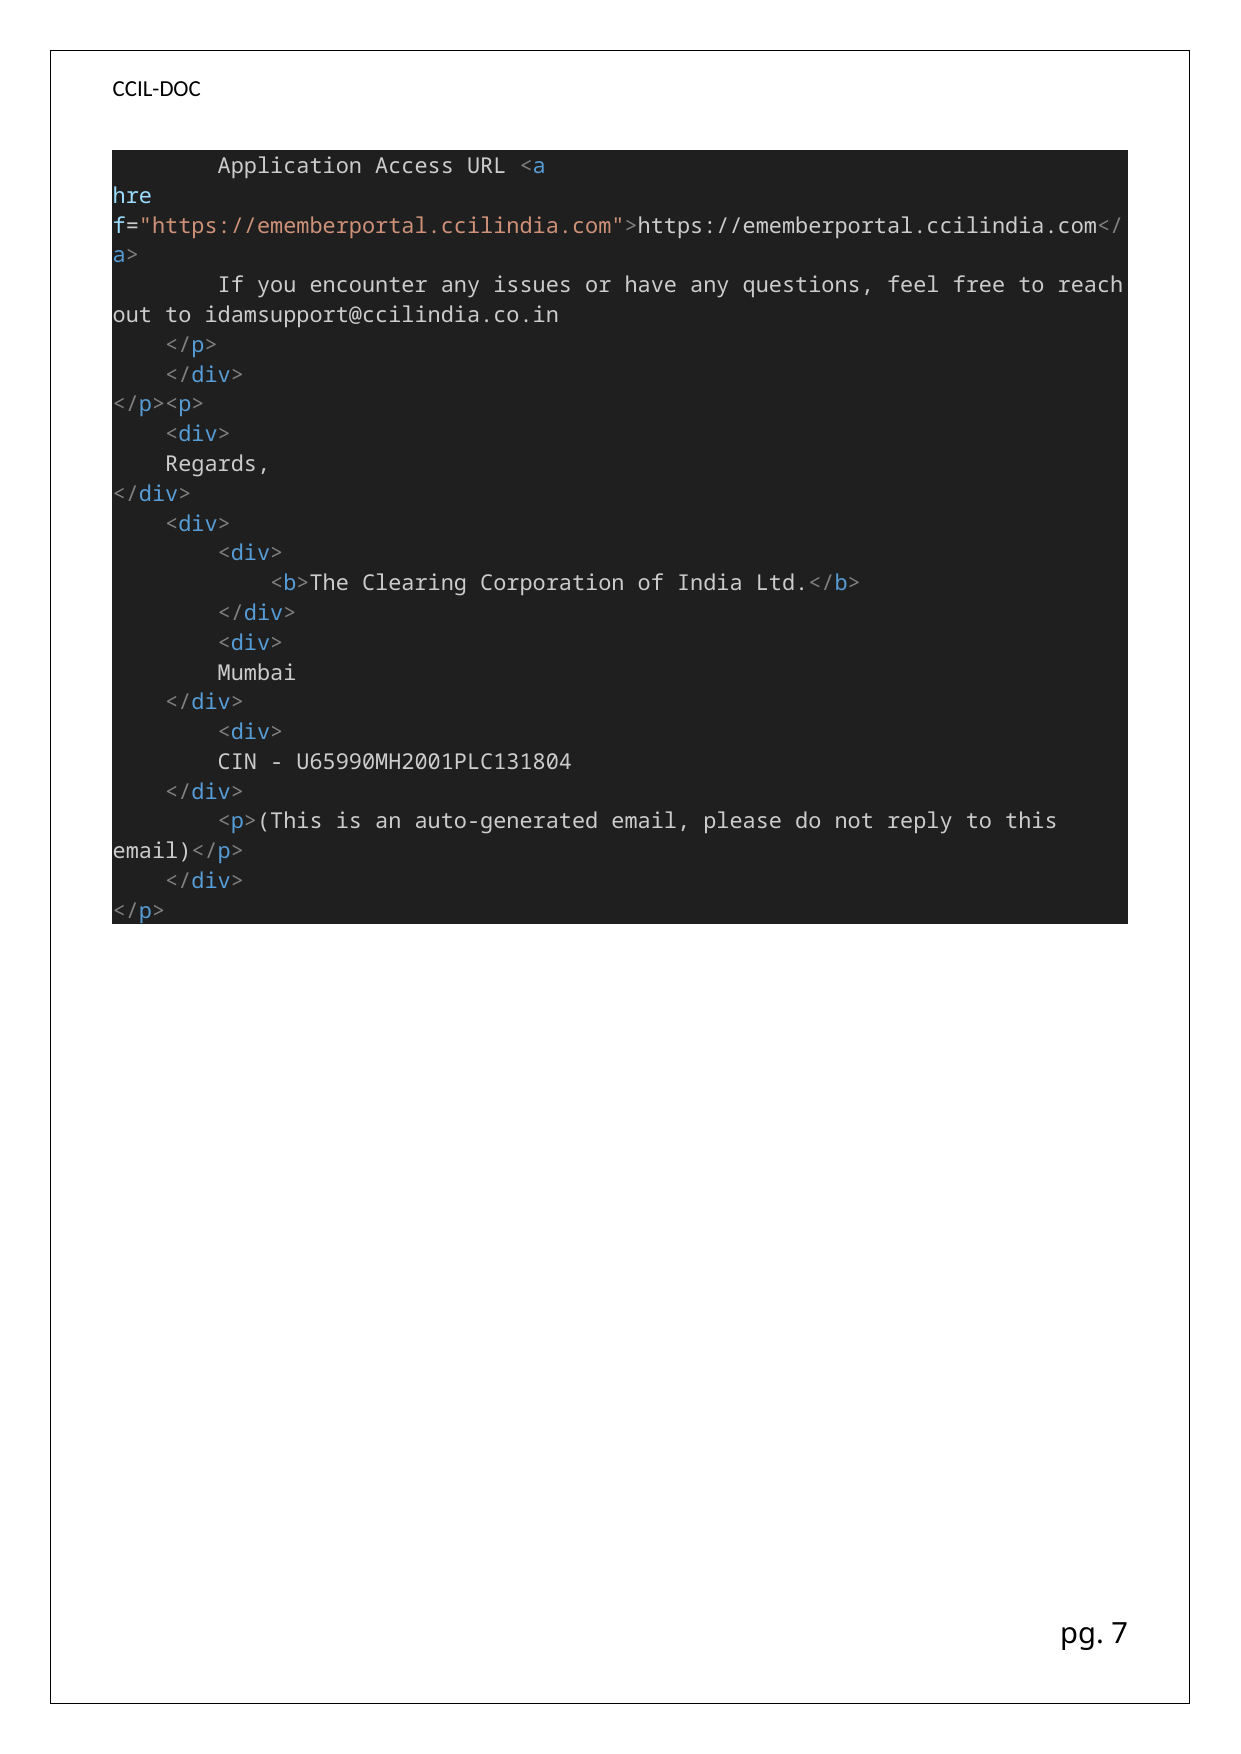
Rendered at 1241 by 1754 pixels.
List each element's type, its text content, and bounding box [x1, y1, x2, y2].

text <div> [112, 716, 1128, 746]
text Application Access URL <a href="https://ememberportal.ccilindia.com">https://ememberportal.ccilindia.com</a> [112, 150, 1128, 269]
text </div> [112, 358, 1128, 388]
text </div> [112, 686, 1128, 716]
text </p> [112, 895, 1128, 924]
text </div> [112, 865, 1128, 895]
text </div> [112, 776, 1128, 805]
text </p><p> [112, 388, 1128, 418]
text <div> [112, 627, 1128, 656]
text <div> [112, 418, 1128, 448]
text <div> [112, 507, 1128, 537]
text If you encounter any issues or have any questions, feel free to reach out to idamsupport@ccilindia.co.in [112, 269, 1128, 329]
text CIN - U65990MH2001PLC131804 [112, 746, 1128, 776]
text <div> [112, 537, 1128, 567]
text Mumbai [112, 656, 1128, 686]
text Regards, [112, 448, 1128, 478]
text </div> [112, 478, 1128, 507]
text </div> [112, 597, 1128, 627]
text <b>The Clearing Corporation of India Ltd.</b> [112, 567, 1128, 597]
text </p> [112, 329, 1128, 358]
text <p>(This is an auto-generated email, please do not reply to this email)</p> [112, 805, 1128, 865]
